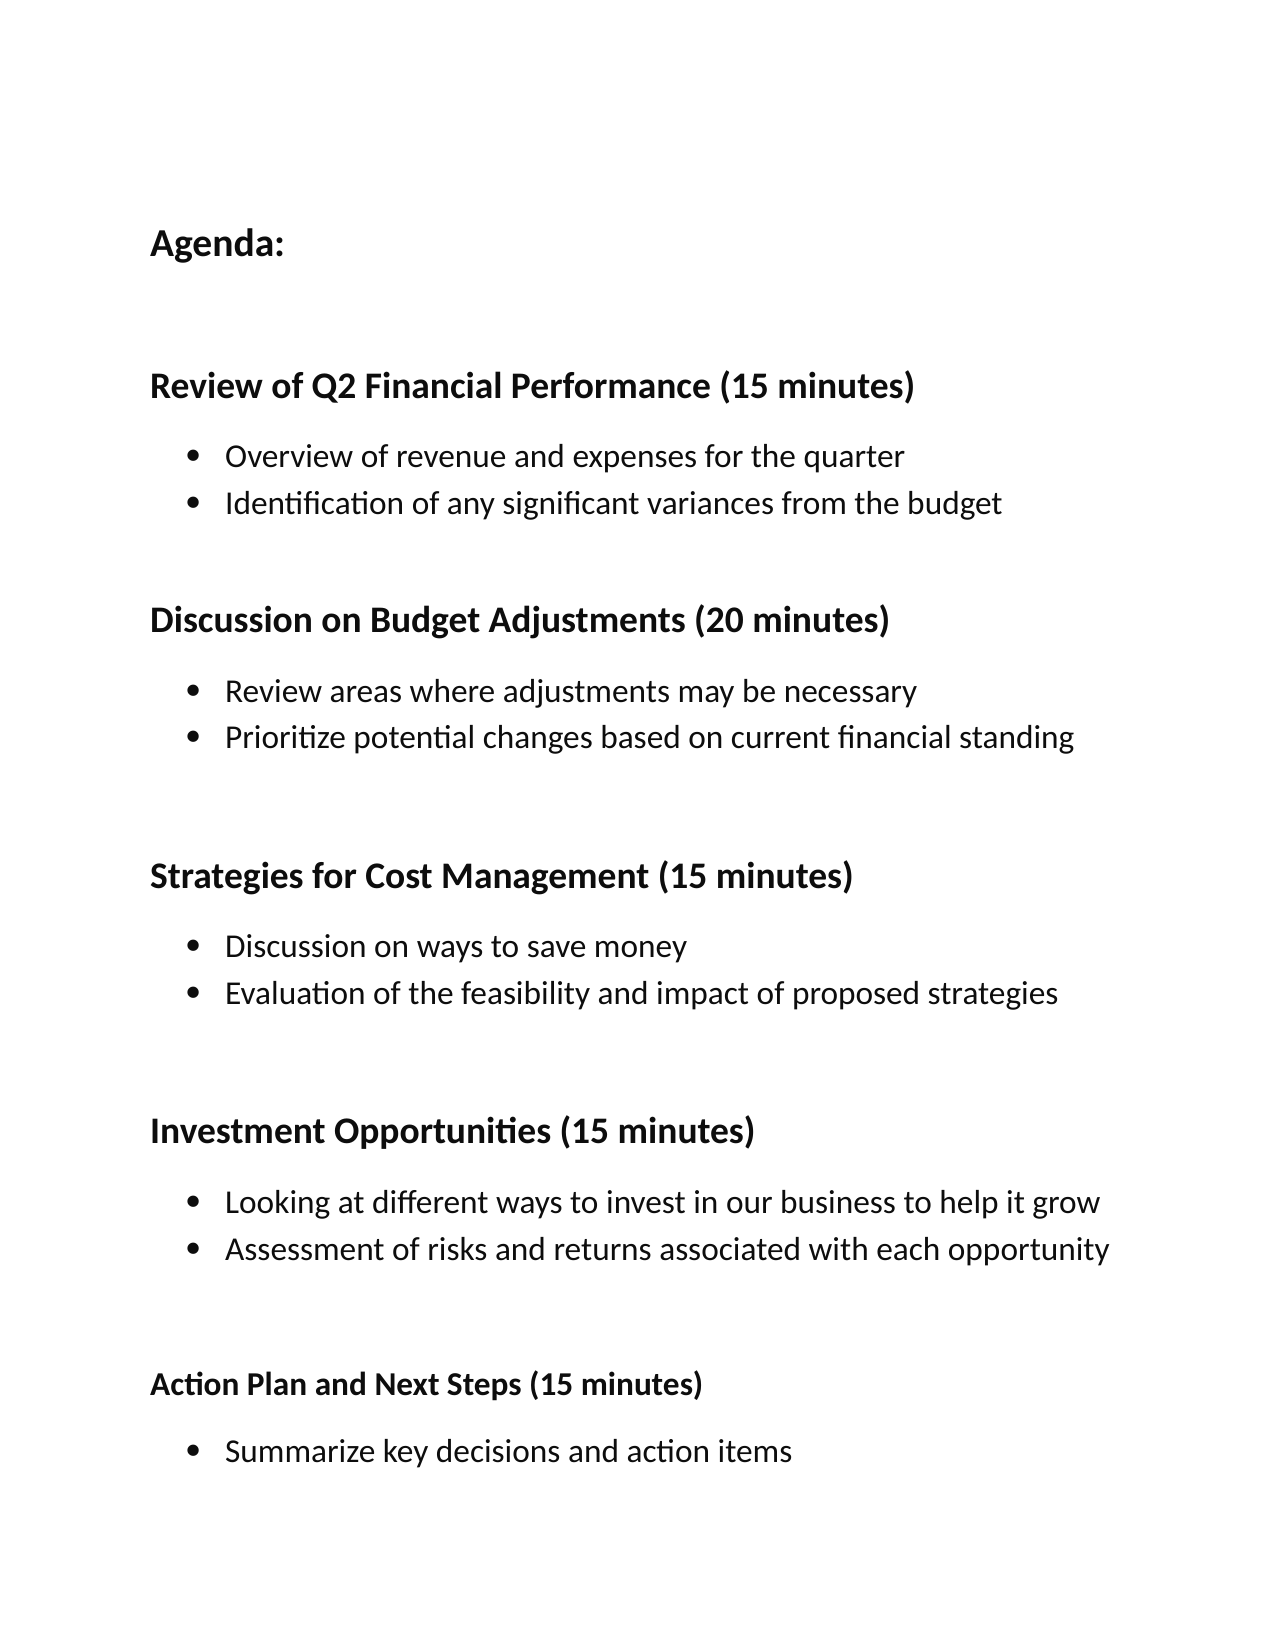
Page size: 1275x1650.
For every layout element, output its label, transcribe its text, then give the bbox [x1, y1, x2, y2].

list Summarize key decisions and action items [187, 1430, 1125, 1471]
text Strategies for Cost Management (15 minutes) [150, 852, 1125, 898]
list Prioritize potential changes based on current financial standing [187, 717, 1125, 757]
list Identification of any significant variances from the budget [187, 482, 1125, 523]
list Looking at different ways to invest in our business to help it grow [187, 1181, 1125, 1222]
list Discussion on ways to save money [187, 925, 1125, 966]
list Overview of revenue and expenses for the quarter [187, 435, 1125, 476]
text Discussion on Budget Adjustments (20 minutes) [150, 596, 1125, 642]
list Review areas where adjustments may be necessary [187, 670, 1125, 711]
list Assessment of risks and returns associated with each opportunity [187, 1228, 1125, 1268]
text Investment Opportunities (15 minutes) [150, 1107, 1125, 1153]
text Action Plan and Next Steps (15 minutes) [150, 1363, 1125, 1403]
text Review of Q2 Financial Performance (15 minutes) [150, 362, 1125, 407]
text Agenda: [150, 218, 1125, 266]
list Evaluation of the feasibility and impact of proposed strategies [187, 972, 1125, 1013]
